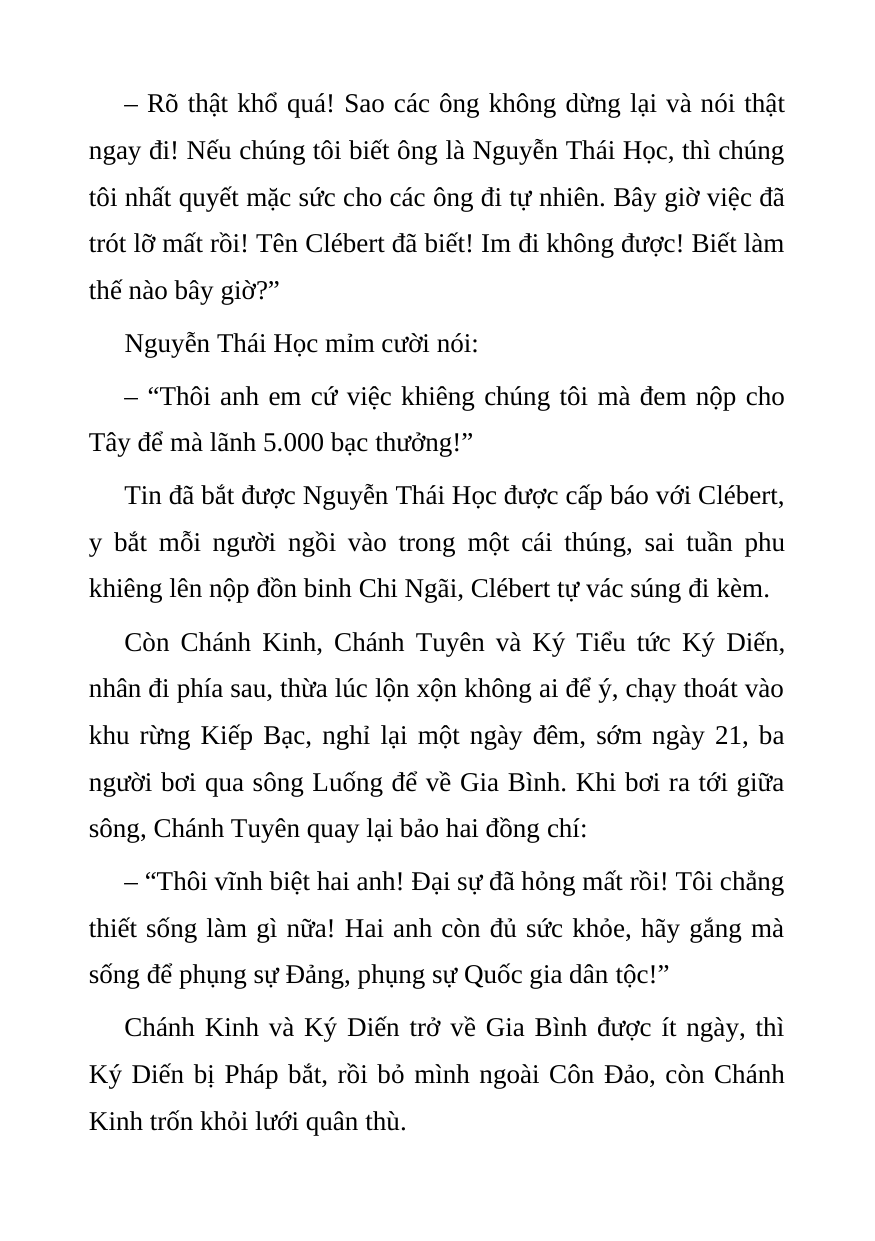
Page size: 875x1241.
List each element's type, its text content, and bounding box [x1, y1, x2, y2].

list Rõ thật khổ quá! Sao các ông không dừng lại và nói thật ngay đi! Nếu chúng tôi biết ông là Nguyễn Thái Học, thì chúng tôi nhất quyết mặc sức cho các ông đi tự nhiên. Bây giờ việc đã trót lỡ mất rồi! Tên Clébert đã biết! Im đi không được! Biết làm thế nào bây giờ?” [89, 87, 786, 305]
text Tin đã bắt được Nguyễn Thái Học được cấp báo với Clébert, y bắt mỗi người ngồi vào trong một cái thúng, sai tuần phu khiêng lên nộp đồn binh Chi Ngãi, Clébert tự vác súng đi kèm. [89, 479, 786, 604]
list “Thôi vĩnh biệt hai anh! Đại sự đã hỏng mất rồi! Tôi chẳng thiết sống làm gì nữa! Hai anh còn đủ sức khỏe, hãy gắng mà sống để phụng sự Đảng, phụng sự Quốc gia dân tộc!” [89, 865, 786, 990]
list “Thôi anh em cứ việc khiêng chúng tôi mà đem nộp cho Tây để mà lãnh 5.000 bạc thưởng!” [89, 380, 786, 458]
text Còn Chánh Kinh, Chánh Tuyên và Ký Tiểu tức Ký Diến, nhân đi phía sau, thừa lúc lộn xộn không ai để ý, chạy thoát vào khu rừng Kiếp Bạc, nghỉ lại một ngày đêm, sớm ngày 21, ba người bơi qua sông Luống để về Gia Bình. Khi bơi ra tới giữa sông, Chánh Tuyên quay lại bảo hai đồng chí: [89, 626, 786, 843]
text Nguyễn Thái Học mỉm cười nói: [124, 327, 816, 358]
text Chánh Kinh và Ký Diến trở về Gia Bình được ít ngày, thì Ký Diến bị Pháp bắt, rồi bỏ mình ngoài Côn Đảo, còn Chánh Kinh trốn khỏi lưới quân thù. [89, 1012, 786, 1136]
